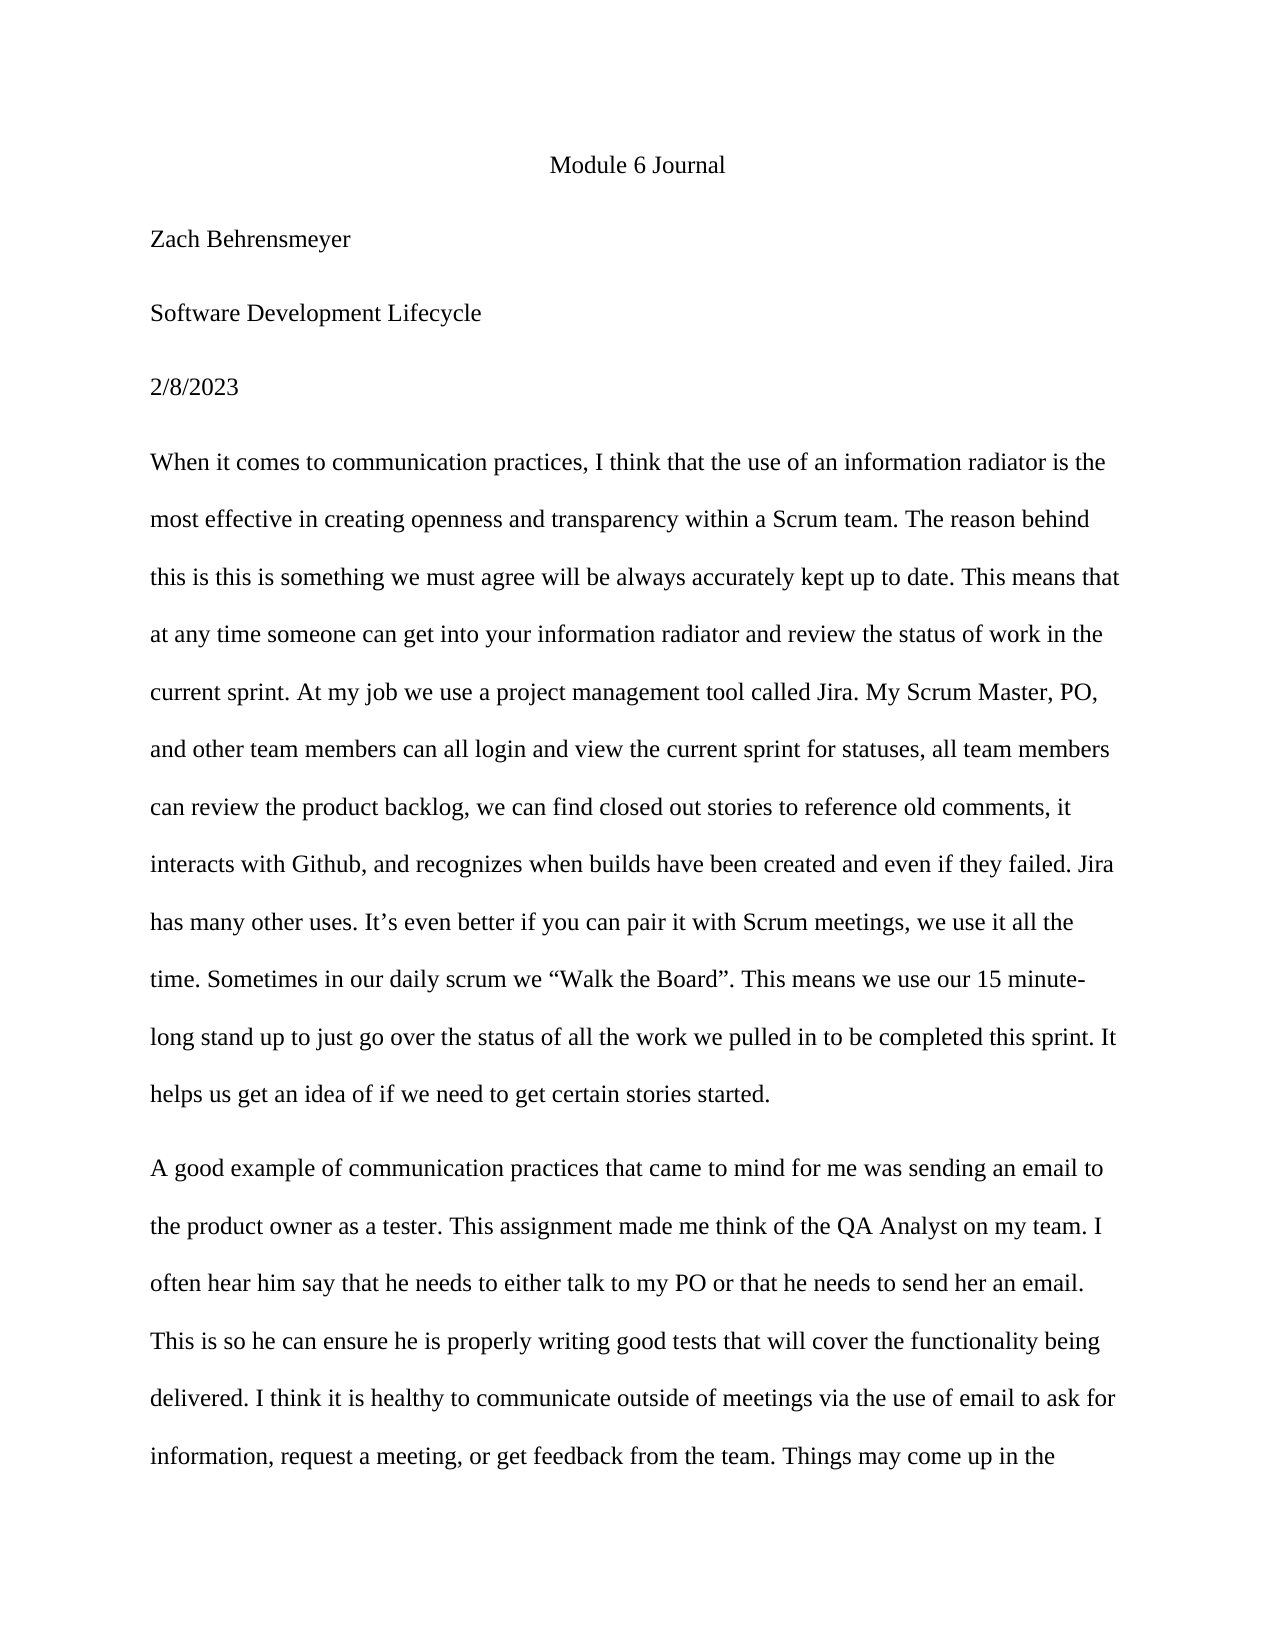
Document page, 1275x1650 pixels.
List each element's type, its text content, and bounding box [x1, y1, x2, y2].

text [150, 1153, 1125, 1469]
text When it comes to communication practices, I think that the use of an information radiator is the most effective in creating openness and transparency within a Scrum team. The reason behind this is this is something we must agree will be always accurately kept up to date. This means that at any time someone can get into your information radiator and review the status of work in the current sprint. At my job we use a project management tool called Jira. My Scrum Master, PO, and other team members can all login and view the current sprint for statuses, all team members can review the product backlog, we can find closed out stories to reference old comments, it interacts with Github, and recognizes when builds have been created and even if they failed. Jira has many other uses. It’s even better if you can pair it with Scrum meetings, we use it all the time. Sometimes in our daily scrum we “Walk the Board”. This means we use our 15 minute-long stand up to just go over the status of all the work we pulled in to be completed this sprint. It helps us get an idea of if we need to get certain stories started. [150, 447, 1125, 1108]
text 2/8/2023 [150, 372, 1125, 401]
text Software Development Lifecycle [150, 298, 1125, 327]
text Module 6 Journal [150, 150, 1125, 179]
text Zach Behrensmeyer [150, 224, 1125, 253]
